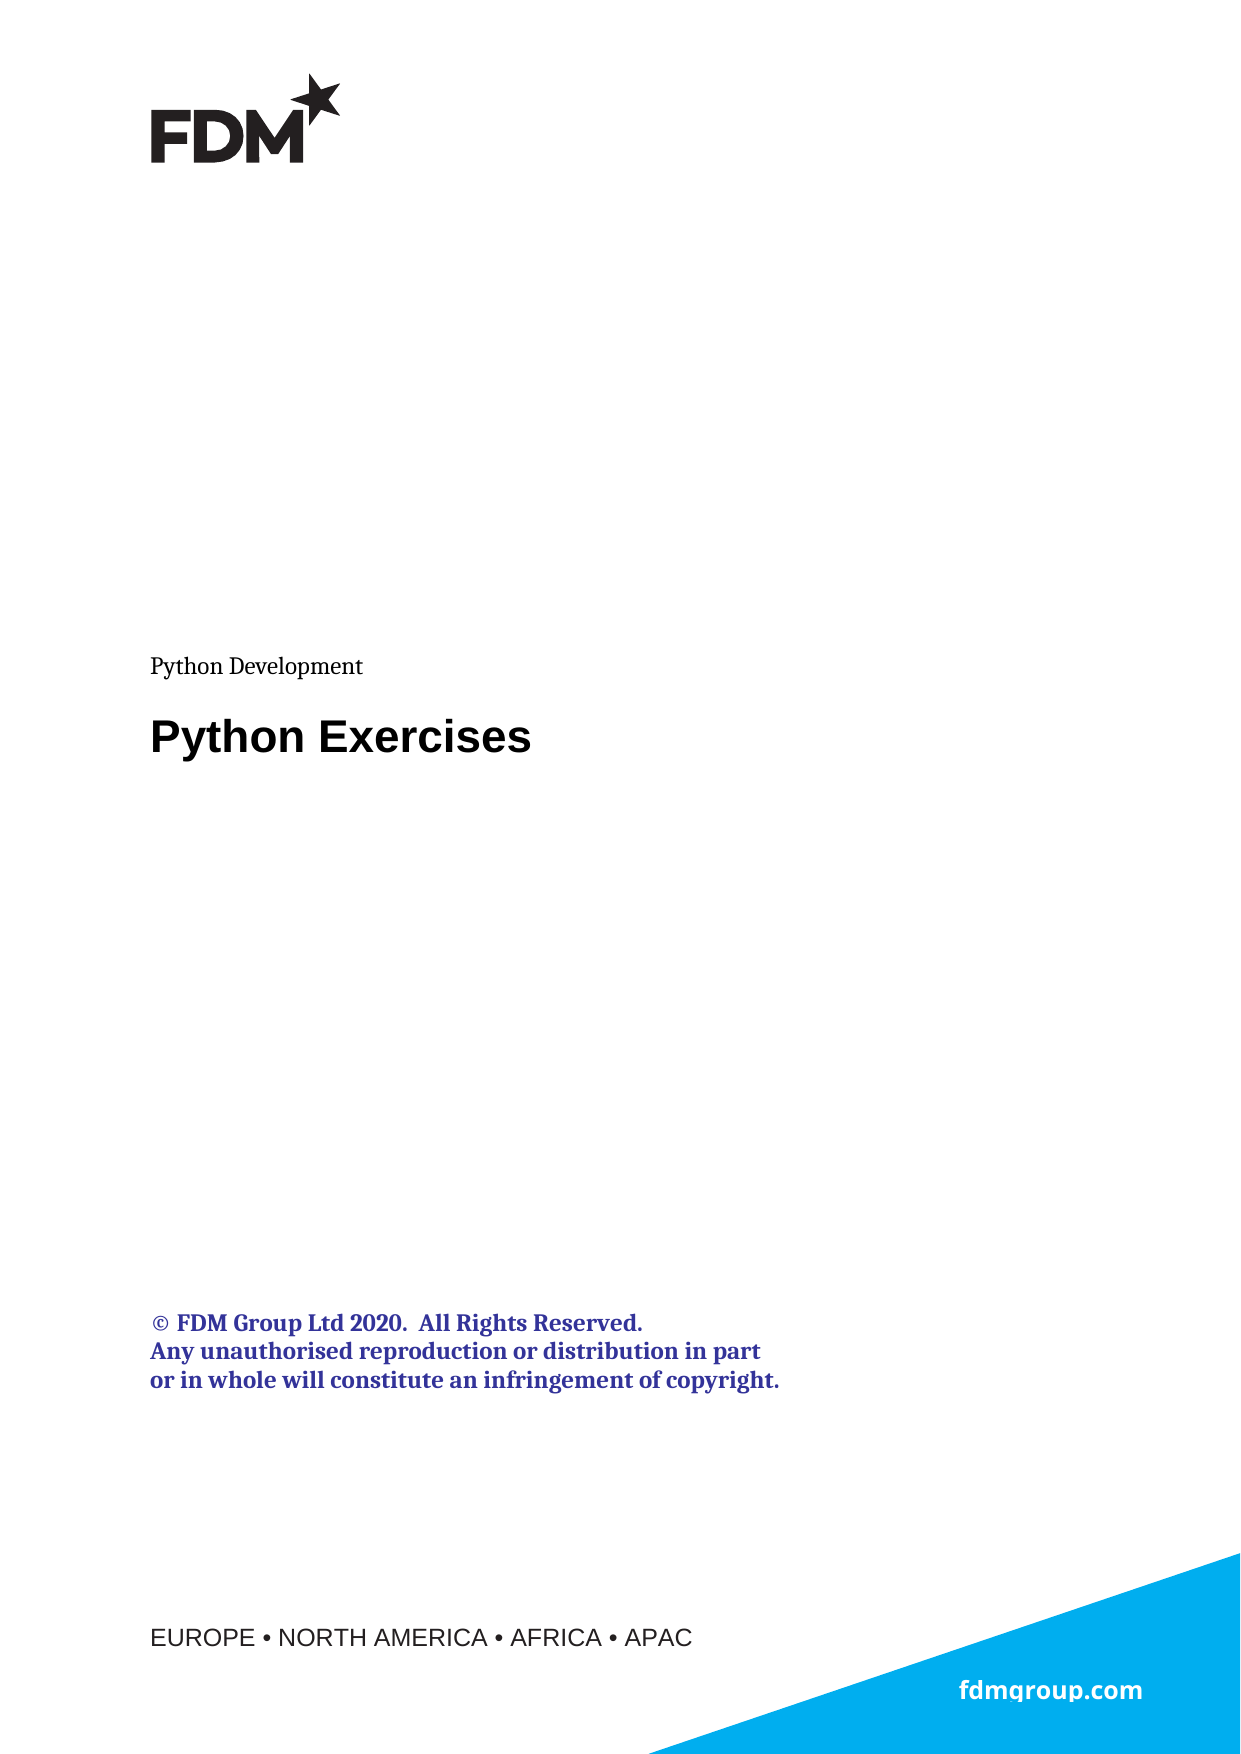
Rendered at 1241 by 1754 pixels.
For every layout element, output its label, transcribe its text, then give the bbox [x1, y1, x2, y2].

text © FDM Group Ltd 2020. All Rights Reserved. [150, 1308, 1090, 1337]
text Any unauthorised reproduction or distribution in part or in whole will constitute an infringement of copyright. [150, 1337, 1090, 1395]
